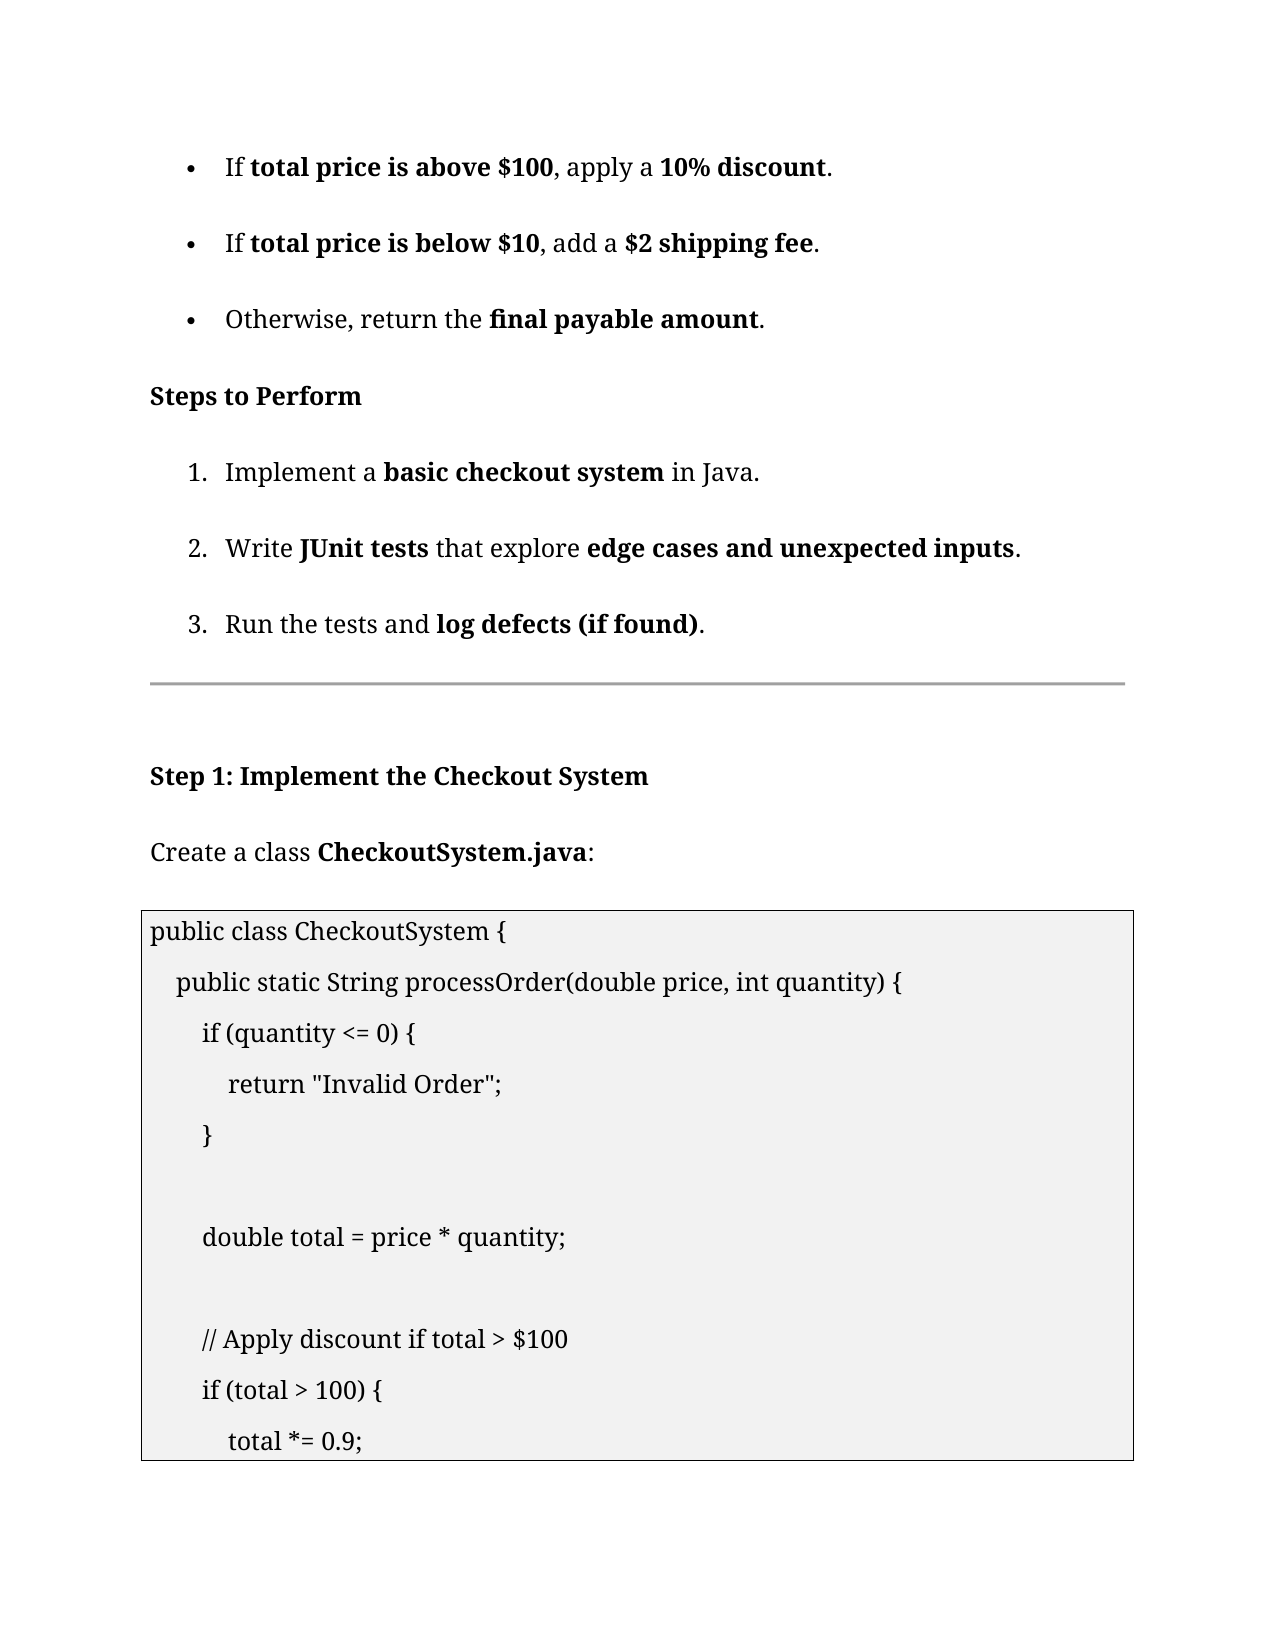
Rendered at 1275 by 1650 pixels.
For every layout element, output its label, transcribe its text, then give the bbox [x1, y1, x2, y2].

list Implement a basic checkout system in Java. [187, 454, 1125, 488]
text } [142, 1114, 1133, 1152]
list Otherwise, return the final payable amount. [187, 302, 1125, 336]
text public static String processOrder(double price, int quantity) { [142, 961, 1133, 999]
text Step 1: Implement the Checkout System [150, 758, 1125, 792]
text // Apply discount if total > $100 [142, 1319, 1133, 1356]
text total *= 0.9; [142, 1421, 1133, 1460]
text return "Invalid Order"; [142, 1063, 1133, 1101]
list If total price is below $10, add a $2 shipping fee. [187, 226, 1125, 260]
text Create a class CheckoutSystem.java: [150, 834, 1125, 868]
list Run the tests and log defects (if found). [187, 606, 1125, 640]
list Write JUnit tests that explore edge cases and unexpected inputs. [187, 530, 1125, 564]
list If total price is above $100, apply a 10% discount. [187, 150, 1125, 184]
text if (total > 100) { [142, 1370, 1133, 1407]
text public class CheckoutSystem { [142, 911, 1133, 948]
text Steps to Perform [150, 378, 1125, 412]
text if (quantity <= 0) { [142, 1012, 1133, 1050]
text double total = price * quantity; [142, 1217, 1133, 1254]
